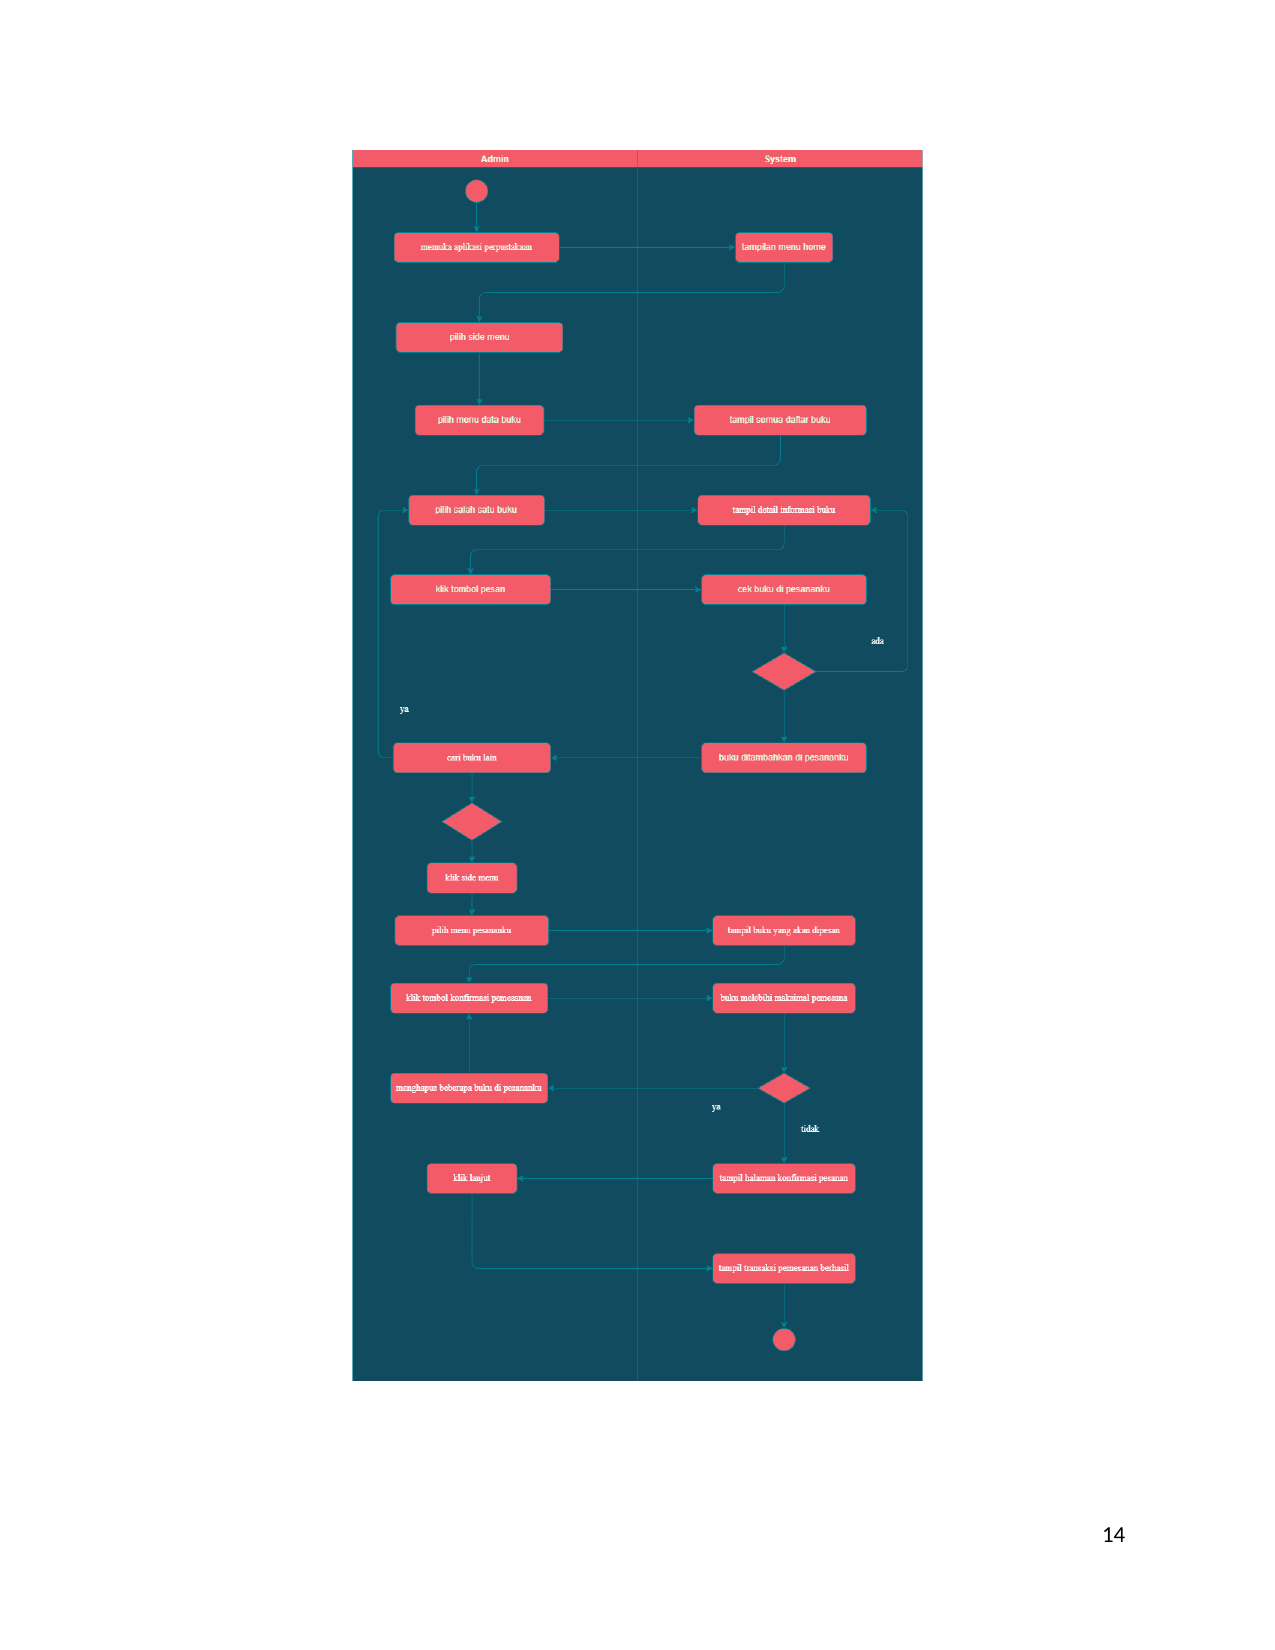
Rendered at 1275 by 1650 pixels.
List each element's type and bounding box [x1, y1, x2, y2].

picture [352, 150, 923, 1381]
